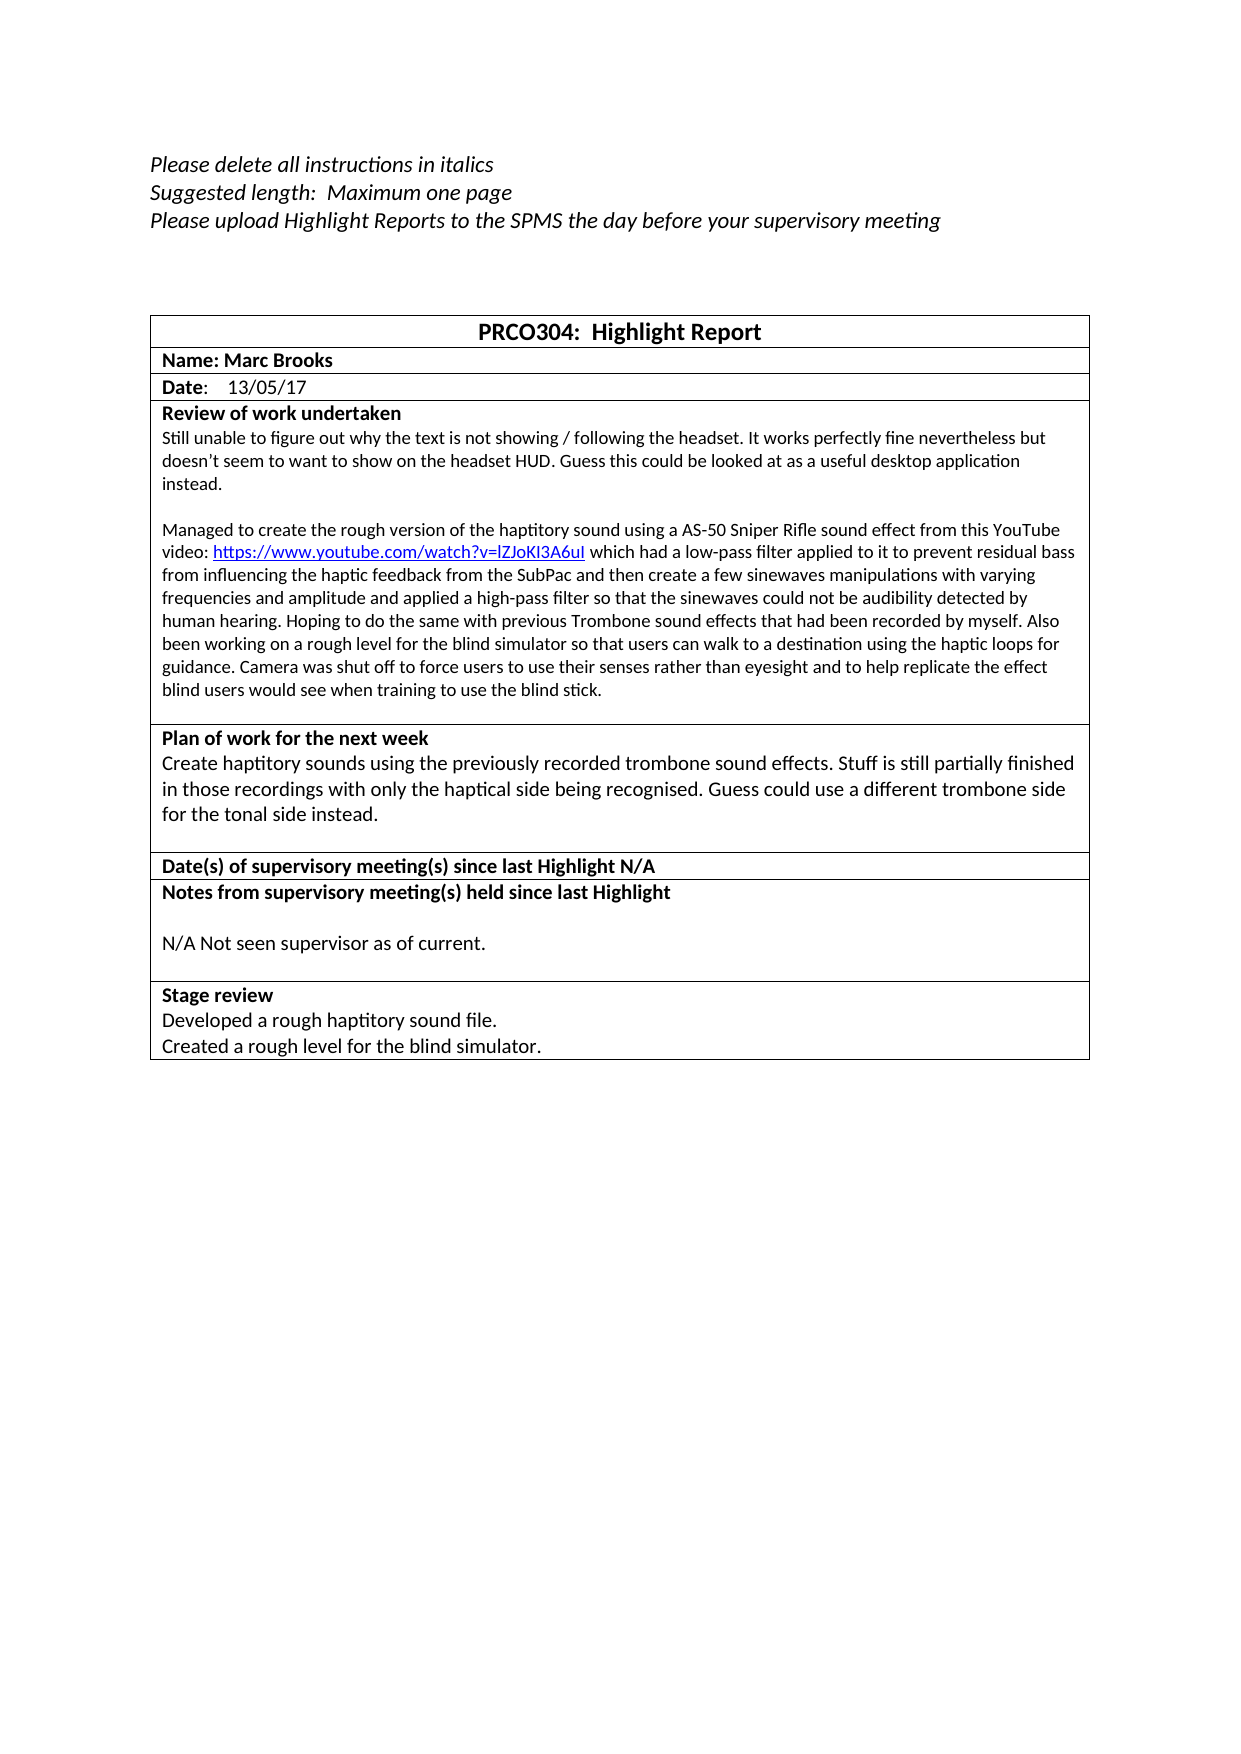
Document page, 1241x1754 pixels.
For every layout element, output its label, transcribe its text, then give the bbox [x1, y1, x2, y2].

table_cell Notes from supervisory meeting(s) held since last Highlight N/A Not seen supervisor as of current. [151, 880, 1089, 981]
text Please delete all instructions in italics [150, 150, 1090, 178]
text Suggested length: Maximum one page [150, 178, 1090, 206]
table_cell Date(s) of supervisory meeting(s) since last Highlight N/A [151, 853, 1089, 878]
table_cell Name: Marc Brooks [151, 348, 1089, 373]
table_cell Plan of work for the next week Create haptitory sounds using the previously recorded trombone sound effects. Stuff is still partially finished in those recordings with only the haptical side being recognised. Guess could use a different trombone side for the tonal side instead. [151, 725, 1089, 852]
text Please upload Highlight Reports to the SPMS the day before your supervisory meeting [150, 206, 1090, 234]
table_header PRCO304: Highlight Report [151, 316, 1089, 347]
table_cell Date: 13/05/17 [151, 374, 1089, 399]
table_cell Stage review Developed a rough haptitory sound file. Created a rough level for the blind simulator. [151, 982, 1089, 1058]
table_cell Review of work undertaken Still unable to figure out why the text is not showing / following the headset. It works perfectly fine nevertheless but doesn’t seem to want to show on the headset HUD. Guess this could be looked at as a useful desktop application instead. Managed to create the rough version of the haptitory sound using a AS-50 Sniper Rifle sound effect from this YouTube video: https://www.youtube.com/watch?v=lZJoKI3A6uI which had a low-pass filter applied to it to prevent residual bass from influencing the haptic feedback from the SubPac and then create a few sinewaves manipulations with varying frequencies and amplitude and applied a high-pass filter so that the sinewaves could not be audibility detected by human hearing. Hoping to do the same with previous Trombone sound effects that had been recorded by myself. Also been working on a rough level for the blind simulator so that users can walk to a destination using the haptic loops for guidance. Camera was shut off to force users to use their senses rather than eyesight and to help replicate the effect blind users would see when training to use the blind stick. [151, 401, 1089, 724]
